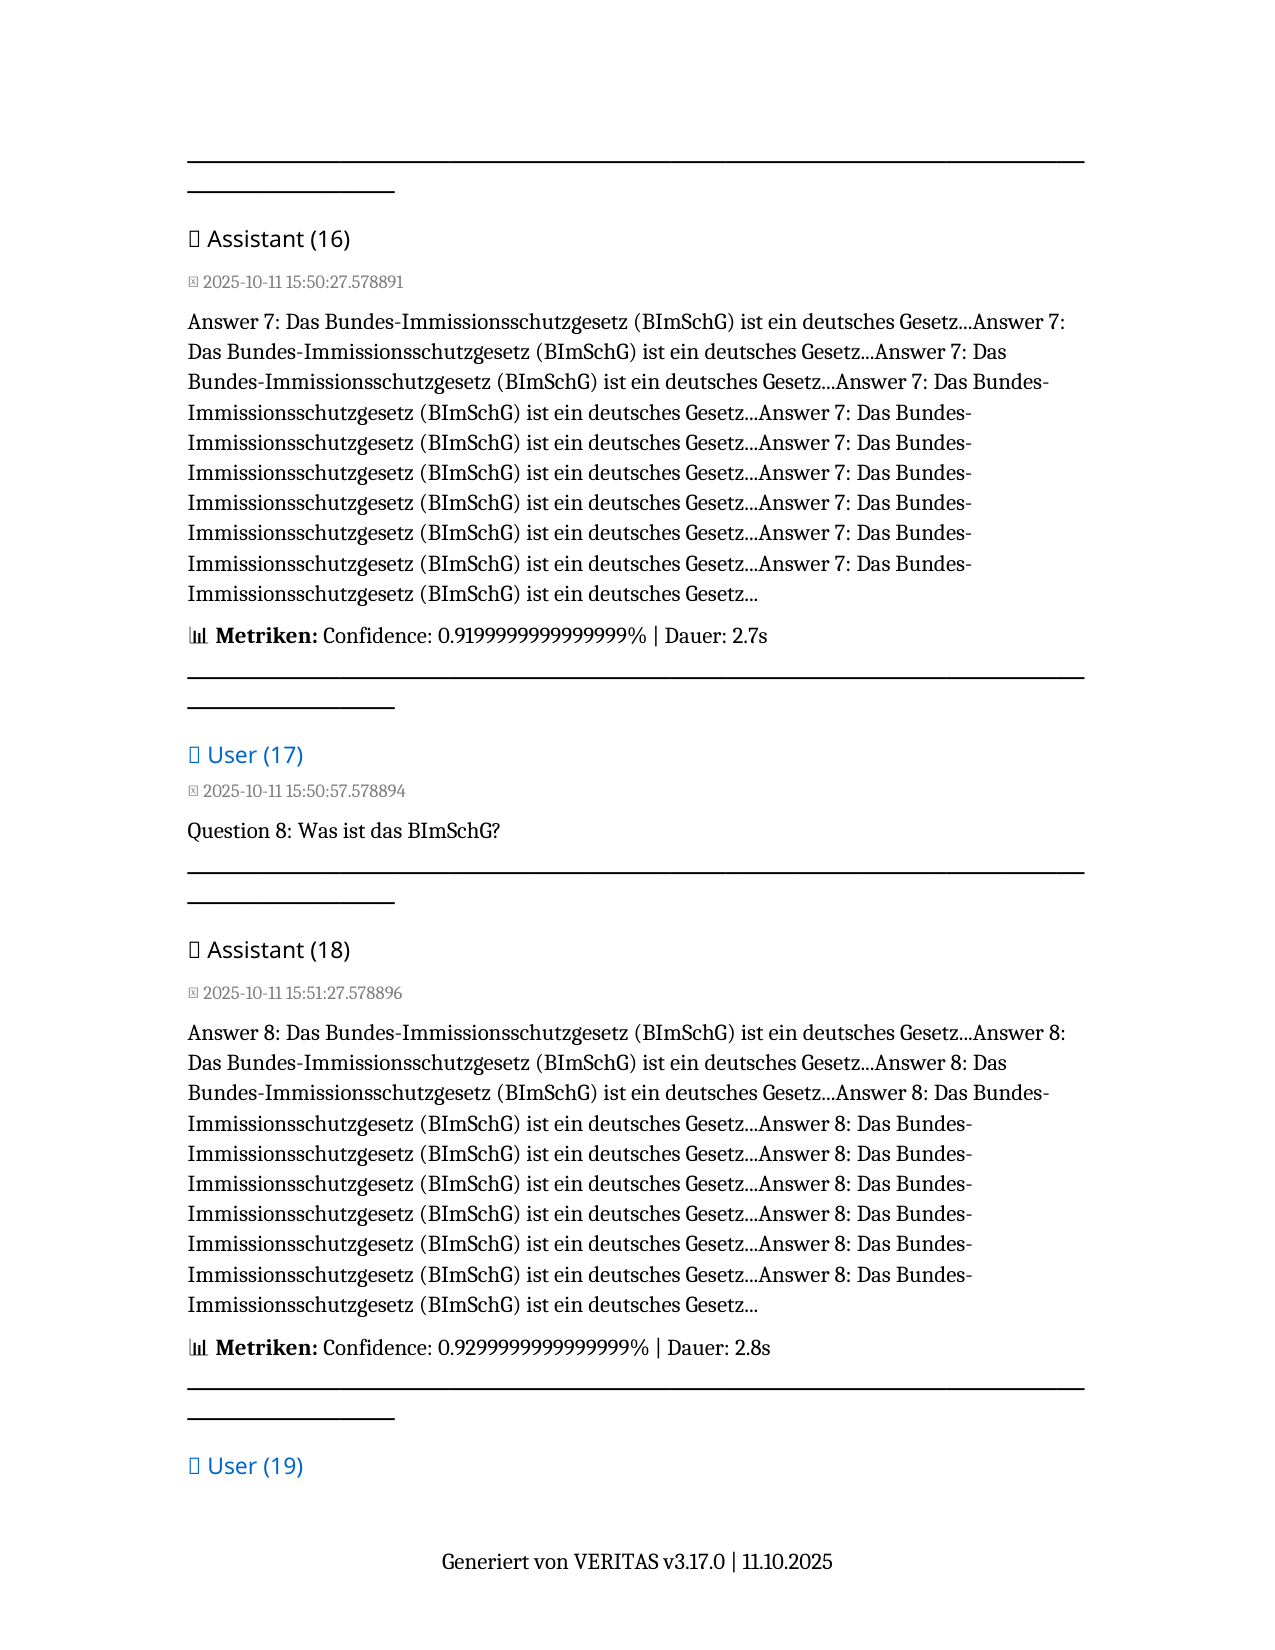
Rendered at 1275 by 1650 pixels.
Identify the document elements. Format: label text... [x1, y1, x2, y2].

text Answer 7: Das Bundes-Immissionsschutzgesetz (BImSchG) ist ein deutsches Gesetz...Answer 7: Das Bundes-Immissionsschutzgesetz (BImSchG) ist ein deutsches Gesetz...Answer 7: Das Bundes-Immissionsschutzgesetz (BImSchG) ist ein deutsches Gesetz...Answer 7: Das Bundes-Immissionsschutzgesetz (BImSchG) ist ein deutsches Gesetz...Answer 7: Das Bundes-Immissionsschutzgesetz (BImSchG) ist ein deutsches Gesetz...Answer 7: Das Bundes-Immissionsschutzgesetz (BImSchG) ist ein deutsches Gesetz...Answer 7: Das Bundes-Immissionsschutzgesetz (BImSchG) ist ein deutsches Gesetz...Answer 7: Das Bundes-Immissionsschutzgesetz (BImSchG) ist ein deutsches Gesetz...Answer 7: Das Bundes-Immissionsschutzgesetz (BImSchG) ist ein deutsches Gesetz...Answer 7: Das Bundes-Immissionsschutzgesetz (BImSchG) ist ein deutsches Gesetz... [187, 309, 1087, 607]
text 🙋 User (19) [187, 1450, 1087, 1481]
text 📊 Metriken: Confidence: 0.9199999999999999% | Dauer: 2.7s [187, 623, 1087, 649]
text ⏰ 2025-10-11 15:51:27.578896 [187, 982, 1087, 1004]
text 🙋 User (17) [187, 739, 1087, 770]
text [187, 150, 1087, 207]
text Answer 8: Das Bundes-Immissionsschutzgesetz (BImSchG) ist ein deutsches Gesetz...Answer 8: Das Bundes-Immissionsschutzgesetz (BImSchG) ist ein deutsches Gesetz...Answer 8: Das Bundes-Immissionsschutzgesetz (BImSchG) ist ein deutsches Gesetz...Answer 8: Das Bundes-Immissionsschutzgesetz (BImSchG) ist ein deutsches Gesetz...Answer 8: Das Bundes-Immissionsschutzgesetz (BImSchG) ist ein deutsches Gesetz...Answer 8: Das Bundes-Immissionsschutzgesetz (BImSchG) ist ein deutsches Gesetz...Answer 8: Das Bundes-Immissionsschutzgesetz (BImSchG) ist ein deutsches Gesetz...Answer 8: Das Bundes-Immissionsschutzgesetz (BImSchG) ist ein deutsches Gesetz...Answer 8: Das Bundes-Immissionsschutzgesetz (BImSchG) ist ein deutsches Gesetz...Answer 8: Das Bundes-Immissionsschutzgesetz (BImSchG) ist ein deutsches Gesetz... [187, 1020, 1087, 1318]
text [187, 1377, 1087, 1433]
text ⏰ 2025-10-11 15:50:57.578894 [187, 781, 1087, 803]
text Question 8: Was ist das BImSchG? [187, 818, 1087, 845]
text ──────────────────────────────────────────────────────────────────────────────── [187, 666, 1087, 722]
text ⏰ 2025-10-11 15:50:27.578891 [187, 271, 1087, 293]
text 📊 Metriken: Confidence: 0.9299999999999999% | Dauer: 2.8s [187, 1334, 1087, 1361]
text 🤖 Assistant (16) [187, 223, 1087, 254]
text ──────────────────────────────────────────────────────────────────────────────── [187, 861, 1087, 918]
text 🤖 Assistant (18) [187, 934, 1087, 965]
